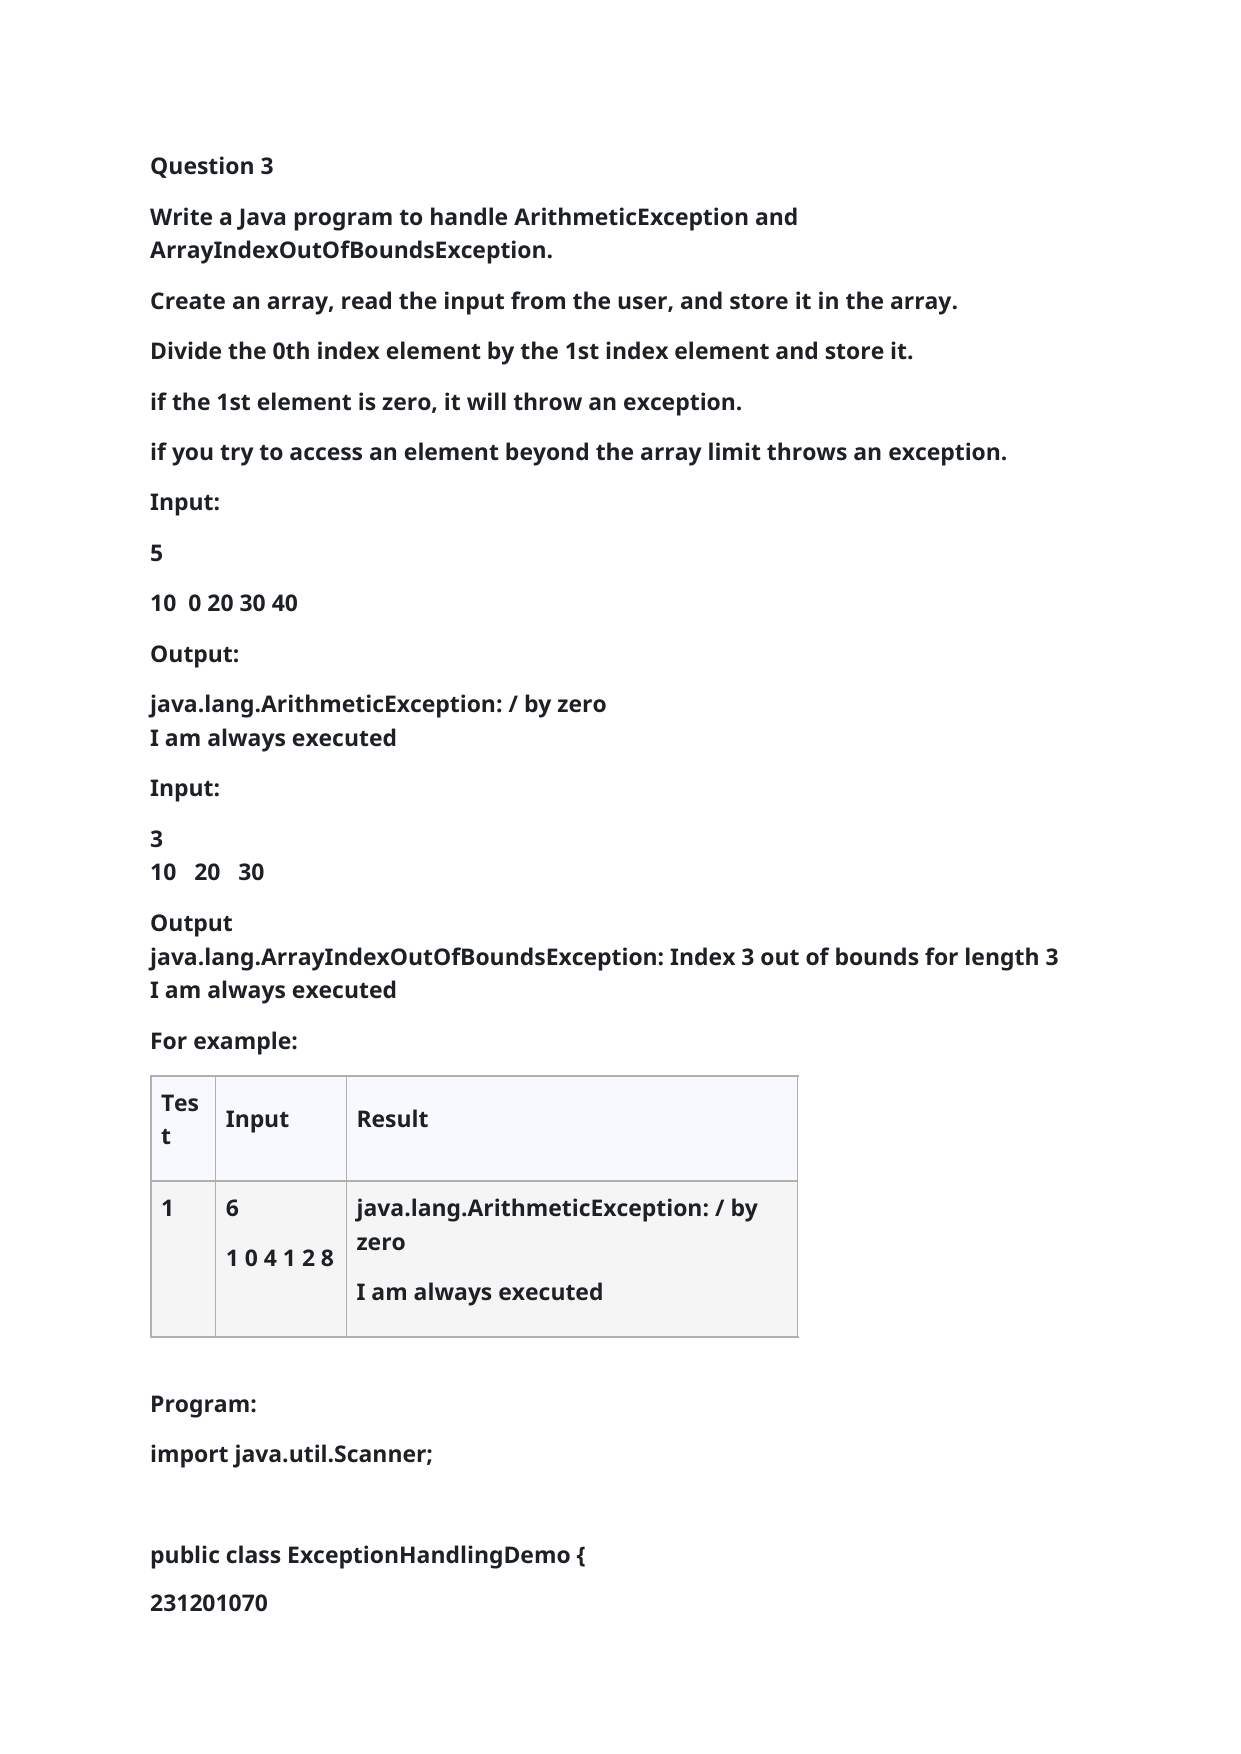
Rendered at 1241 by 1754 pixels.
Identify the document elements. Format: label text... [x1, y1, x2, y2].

text Divide the 0th index element by the 1st index element and store it. [150, 335, 1090, 366]
text Input: [150, 486, 1090, 517]
text if the 1st element is zero, it will throw an exception. [150, 385, 1090, 417]
text import java.util.Scanner; [150, 1438, 1090, 1470]
table_header Result [347, 1077, 797, 1180]
table_cell 1 [152, 1182, 215, 1336]
table_cell 6 1 0 4 1 2 8 [216, 1182, 346, 1336]
text public class ExceptionHandlingDemo { [150, 1539, 1090, 1571]
text Output java.lang.ArrayIndexOutOfBoundsException: Index 3 out of bounds for length 3 I am always executed [150, 907, 1090, 1005]
table_cell java.lang.ArithmeticException: / by zero I am always executed [347, 1182, 797, 1336]
text Output: [150, 637, 1090, 669]
text Write a Java program to handle ArithmeticException and ArrayIndexOutOfBoundsException. [150, 200, 1090, 265]
text 10 0 20 30 40 [150, 587, 1090, 618]
text if you try to access an element beyond the array limit throws an exception. [150, 436, 1090, 467]
table_header Input [216, 1077, 346, 1180]
text 5 [150, 537, 1090, 568]
text Create an array, read the input from the user, and store it in the array. [150, 284, 1090, 316]
text java.lang.ArithmeticException: / by zero I am always executed [150, 688, 1090, 753]
text 3 10 20 30 [150, 822, 1090, 887]
text For example: [150, 1024, 1090, 1056]
text Question 3 [150, 150, 1090, 181]
table_header Test [152, 1077, 215, 1180]
text Input: [150, 772, 1090, 803]
text Program: [150, 1388, 1090, 1419]
